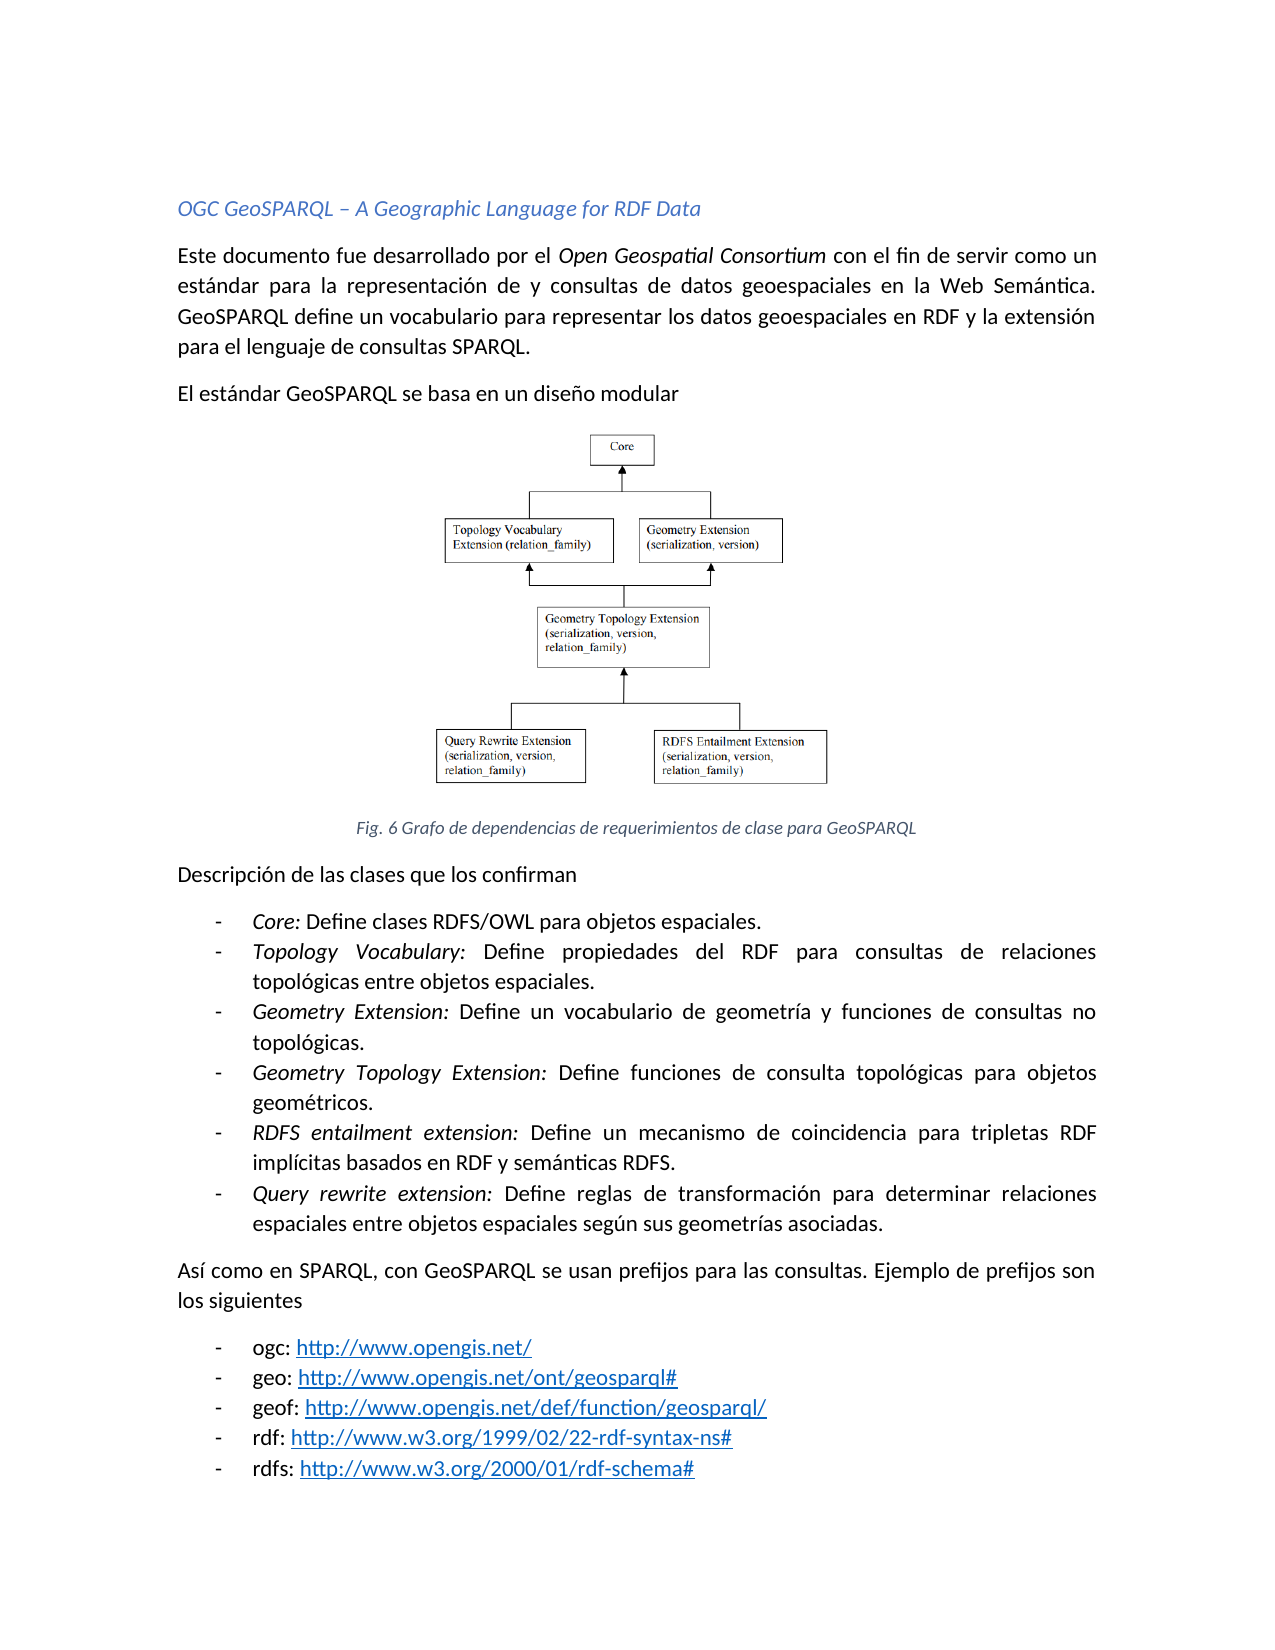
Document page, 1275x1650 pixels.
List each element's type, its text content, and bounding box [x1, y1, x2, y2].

list geof: http://www.opengis.net/def/function/geosparql/ [215, 1393, 1098, 1421]
list geo: http://www.opengis.net/ont/geosparql# [215, 1363, 1098, 1391]
text Este documento fue desarrollado por el Open Geospatial Consortium con el fin de servir como un estándar para la representación de y consultas de datos geoespaciales en la Web Semántica. GeoSPARQL define un vocabulario para representar los datos geoespaciales en RDF y la extensión para el lenguaje de consultas SPARQL. [177, 241, 1098, 360]
list Geometry Topology Extension: Define funciones de consulta topológicas para objetos geométricos. [215, 1058, 1098, 1116]
list rdf: http://www.w3.org/1999/02/22-rdf-syntax-ns# [215, 1423, 1098, 1452]
list rdfs: http://www.w3.org/2000/01/rdf-schema# [215, 1454, 1098, 1482]
text El estándar GeoSPARQL se basa en un diseño modular [177, 379, 1098, 407]
text Así como en SPARQL, con GeoSPARQL se usan prefijos para las consultas. Ejemplo de prefijos son los siguientes [177, 1256, 1098, 1314]
list RDFS entailment extension: Define un mecanismo de coincidencia para tripletas RDF implícitas basados en RDF y semánticas RDFS. [215, 1118, 1098, 1177]
list Query rewrite extension: Define reglas de transformación para determinar relaciones espaciales entre objetos espaciales según sus geometrías asociadas. [215, 1179, 1098, 1237]
list ogc: http://www.opengis.net/ [215, 1333, 1098, 1361]
picture [432, 425, 843, 798]
text Descripción de las clases que los confirman [177, 860, 1098, 888]
list Topology Vocabulary: Define propiedades del RDF para consultas de relaciones topológicas entre objetos espaciales. [215, 937, 1098, 995]
list Core: Define clases RDFS/OWL para objetos espaciales. [215, 907, 1098, 935]
text OGC GeoSPARQL – A Geographic Language for RDF Data [177, 194, 1098, 222]
list Geometry Extension: Define un vocabulario de geometría y funciones de consultas no topológicas. [215, 997, 1098, 1056]
